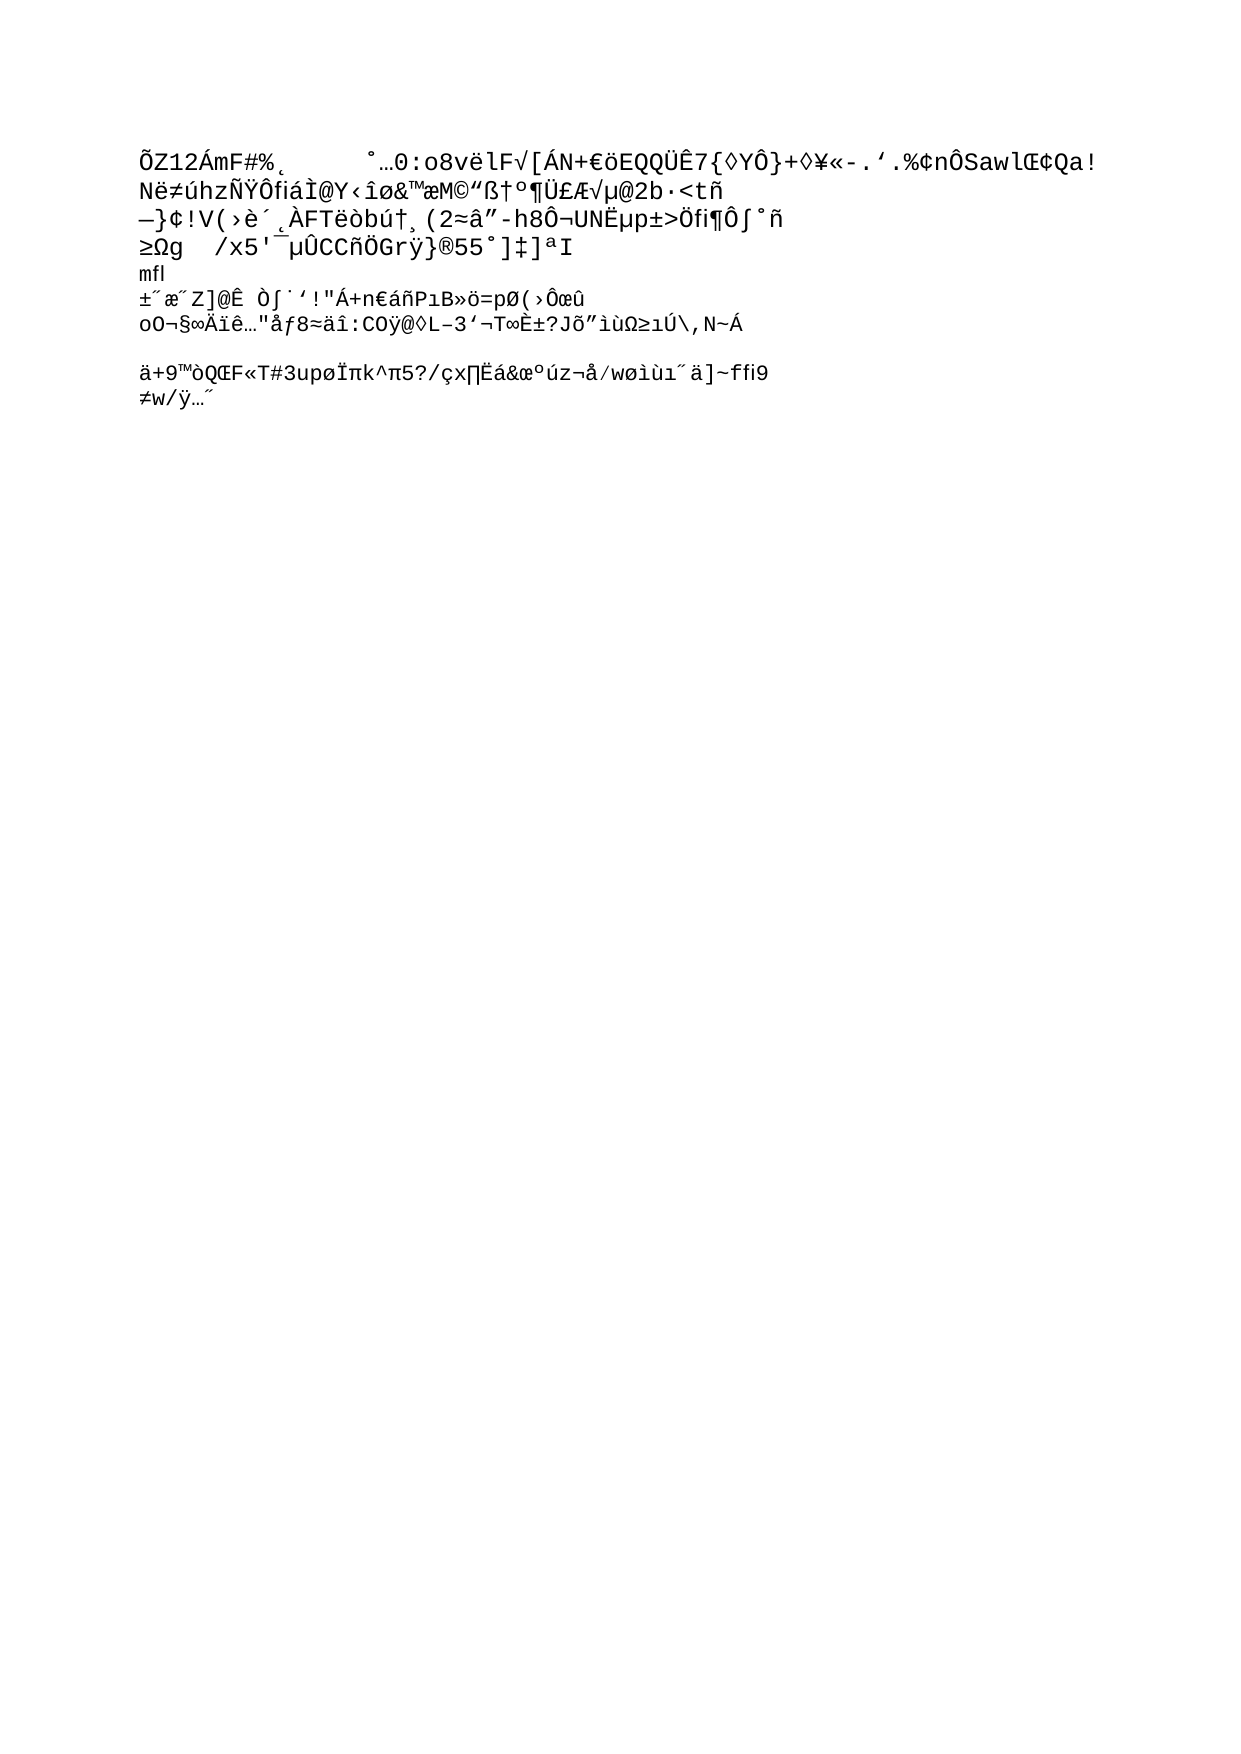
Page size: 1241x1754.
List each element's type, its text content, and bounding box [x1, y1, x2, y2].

text mﬂ ±˝æ˝Z]@Ê Ò∫˙‘!"Á+n€áñPıB»ö=pØ(›Ôœû [139, 263, 1101, 313]
text ä+9™òQŒF«T#3upøÏπk^π5?/çx∏Ëá&œºúz¬å⁄wøìùı˝ä]~fﬁ9 [139, 338, 1101, 387]
text oO¬§∞Äïê…"åƒ8≈äî:COÿ@◊L–3‘¬T∞È±?Jõ”ìùΩ≥ıÚ\,N~Á [139, 313, 1101, 338]
